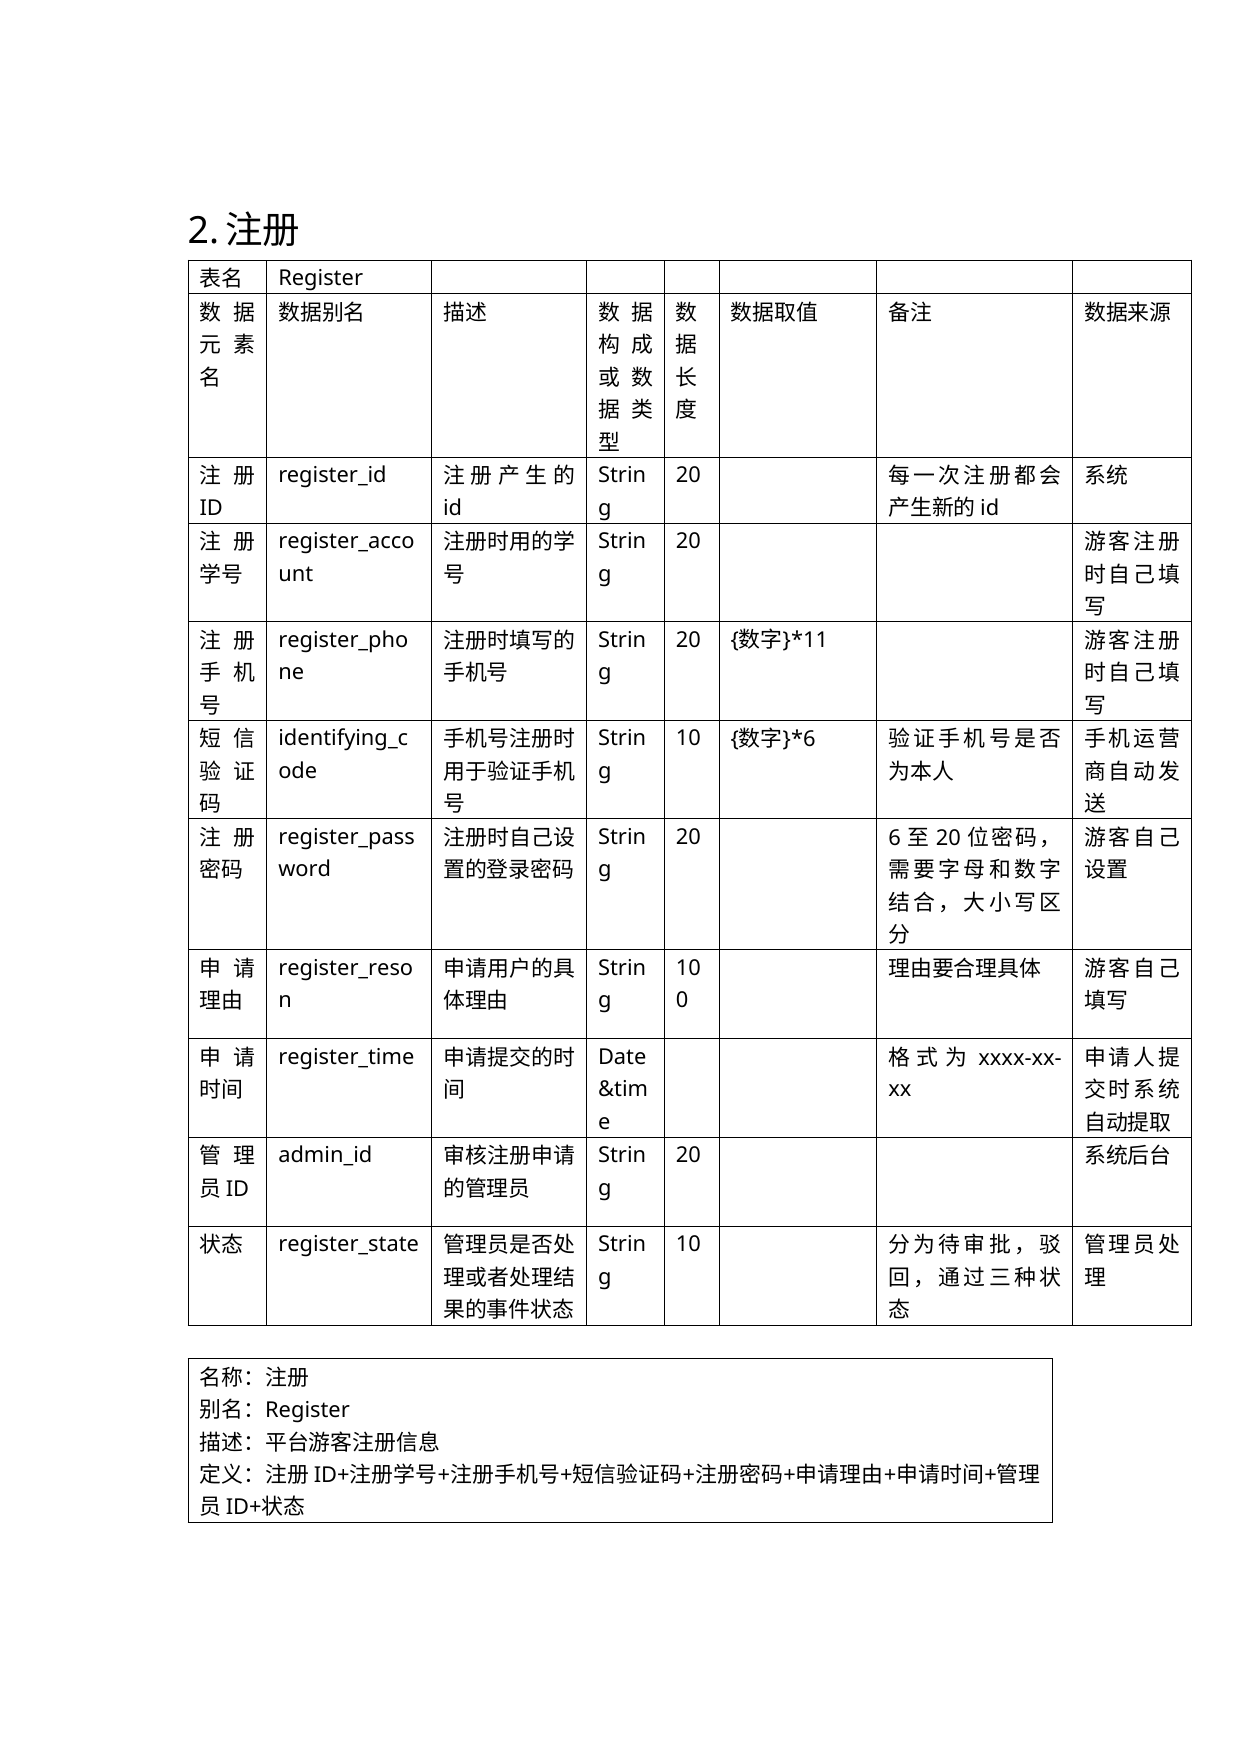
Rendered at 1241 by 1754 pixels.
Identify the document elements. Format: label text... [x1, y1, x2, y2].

table_cell 审核注册申请的管理员 [432, 1138, 586, 1226]
table_cell 申请理由 [189, 950, 266, 1038]
table_header [432, 261, 586, 293]
table_cell 100 [665, 950, 719, 1038]
table_cell 管理员ID [189, 1138, 266, 1226]
table_cell 申请提交的时间 [432, 1039, 586, 1137]
table_cell String [587, 1138, 664, 1226]
table_cell register_id [267, 458, 431, 523]
table_cell 注册手机号 [189, 622, 266, 720]
table_cell 注册密码 [189, 819, 266, 949]
table_cell [720, 524, 876, 621]
table_cell [877, 524, 1072, 621]
table_cell 验证手机号是否为本人 [877, 721, 1072, 818]
table_cell 游客自己设置 [1073, 819, 1191, 949]
table_header [720, 261, 876, 293]
table_header Register [267, 261, 431, 293]
table_header 名称：注册 别名：Register 描述：平台游客注册信息 定义：注册ID+注册学号+注册手机号+短信验证码+注册密码+申请理由+申请时间+管理员ID+状态 [189, 1359, 1052, 1522]
table_cell 数据长度 [665, 294, 719, 457]
table_cell 数据取值 [720, 294, 876, 457]
table_header [1073, 261, 1191, 293]
table_cell 注册学号 [189, 524, 266, 621]
table_header [665, 261, 719, 293]
table_cell 备注 [877, 294, 1072, 457]
table_cell Date&time [587, 1039, 664, 1137]
table_cell 注册时用的学号 [432, 524, 586, 621]
table_cell 注册产生的id [432, 458, 586, 523]
table_cell 申请时间 [189, 1039, 266, 1137]
table_cell register_account [267, 524, 431, 621]
table_cell 10 [665, 1227, 719, 1324]
table_cell 每一次注册都会产生新的id [877, 458, 1072, 523]
table_cell 申请人提交时系统自动提取 [1073, 1039, 1191, 1137]
table_cell 20 [665, 524, 719, 621]
table_cell 管理员处理 [1073, 1227, 1191, 1324]
table_cell 注册时填写的手机号 [432, 622, 586, 720]
table_cell 格式为xxxx-xx-xx [877, 1039, 1072, 1137]
table_cell [720, 819, 876, 949]
table_cell 注册ID [189, 458, 266, 523]
table_cell 数据来源 [1073, 294, 1191, 457]
table_cell 管理员是否处理或者处理结果的事件状态 [432, 1227, 586, 1324]
table_cell [720, 1039, 876, 1137]
table_cell 20 [665, 458, 719, 523]
table_cell 状态 [189, 1227, 266, 1324]
table_cell 数据别名 [267, 294, 431, 457]
table_cell 20 [665, 819, 719, 949]
table_header [587, 261, 664, 293]
table_cell 系统后台 [1073, 1138, 1191, 1226]
table_cell identifying_code [267, 721, 431, 818]
table_cell [665, 1039, 719, 1137]
table_cell 分为待审批，驳回，通过三种状态 [877, 1227, 1072, 1324]
table_cell String [587, 721, 664, 818]
table_cell register_reson [267, 950, 431, 1038]
table_cell 手机运营商自动发送 [1073, 721, 1191, 818]
table_header [877, 261, 1072, 293]
table_cell [877, 622, 1072, 720]
table_cell 注册时自己设置的登录密码 [432, 819, 586, 949]
table_cell String [587, 622, 664, 720]
table_cell String [587, 1227, 664, 1324]
table_cell 数据元素名 [189, 294, 266, 457]
table_cell [720, 950, 876, 1038]
table_cell 申请用户的具体理由 [432, 950, 586, 1038]
table_cell 游客注册时自己填写 [1073, 524, 1191, 621]
table_cell 数据构成或数据类型 [587, 294, 664, 457]
table_cell [720, 458, 876, 523]
table_cell [720, 1138, 876, 1226]
table_cell String [587, 458, 664, 523]
table_cell register_state [267, 1227, 431, 1324]
table_cell String [587, 524, 664, 621]
table_cell String [587, 950, 664, 1038]
table_cell String [587, 819, 664, 949]
table_cell 手机号注册时用于验证手机号 [432, 721, 586, 818]
table_cell 短信验证码 [189, 721, 266, 818]
table_cell 游客自己填写 [1073, 950, 1191, 1038]
table_cell 游客注册时自己填写 [1073, 622, 1191, 720]
table_cell 10 [665, 721, 719, 818]
table_cell 20 [665, 1138, 719, 1226]
table_cell [720, 1227, 876, 1324]
table_cell 描述 [432, 294, 586, 457]
table_cell admin_id [267, 1138, 431, 1226]
table_cell 6至20位密码，需要字母和数字结合，大小写区分 [877, 819, 1072, 949]
table_cell register_phone [267, 622, 431, 720]
list 注册 [187, 194, 1053, 259]
table_cell 理由要合理具体 [877, 950, 1072, 1038]
table_cell register_time [267, 1039, 431, 1137]
table_cell 系统 [1073, 458, 1191, 523]
table_header 表名 [189, 261, 266, 293]
table_cell [877, 1138, 1072, 1226]
table_cell register_password [267, 819, 431, 949]
table_cell {数字}*6 [720, 721, 876, 818]
table_cell {数字}*11 [720, 622, 876, 720]
table_cell 20 [665, 622, 719, 720]
